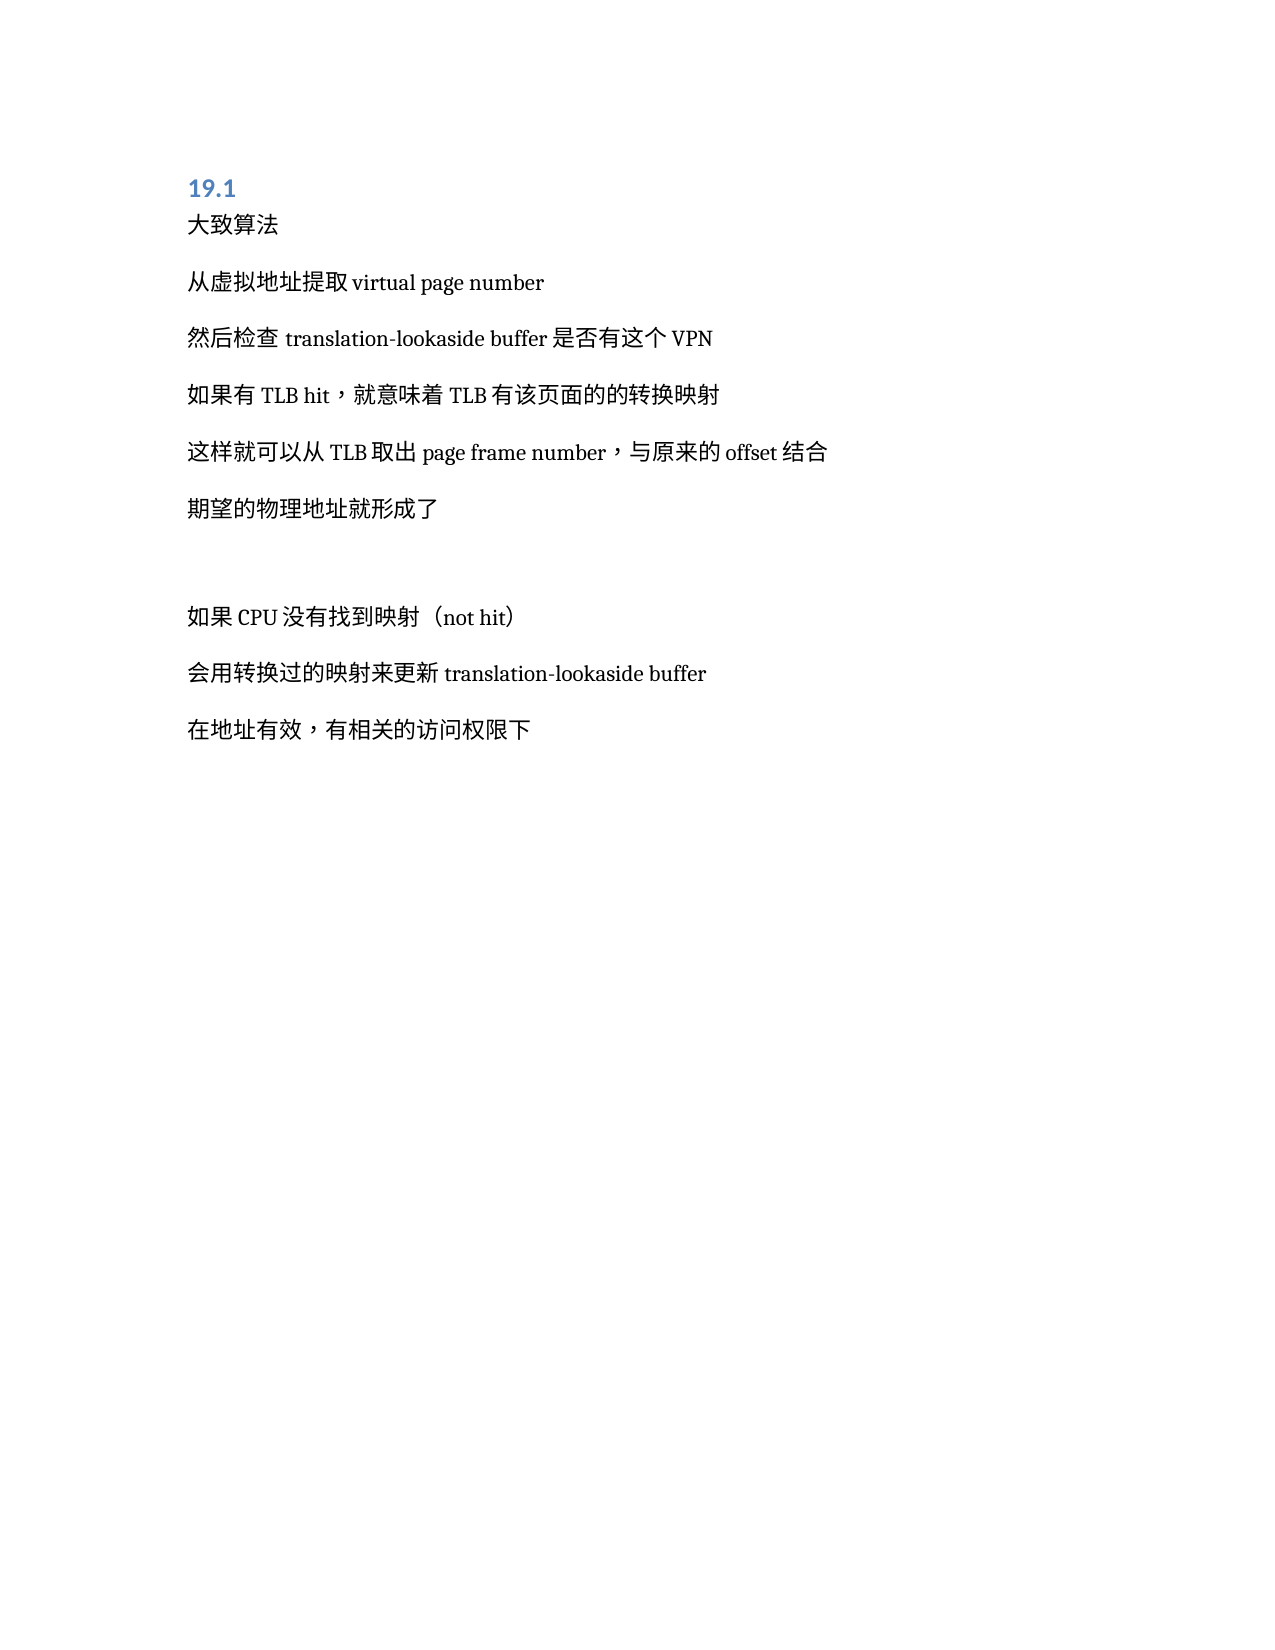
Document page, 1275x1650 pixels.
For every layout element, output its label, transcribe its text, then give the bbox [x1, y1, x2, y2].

text 从虚拟地址提取virtual page number [187, 266, 1087, 297]
text 这样就可以从TLB取出page frame number，与原来的offset结合 [187, 436, 1087, 467]
text 期望的物理地址就形成了 [187, 493, 1087, 524]
text 然后检查 translation-lookaside buffer是否有这个VPN [187, 322, 1087, 353]
subtitle 19.1 [187, 171, 1087, 204]
text 如果CPU没有找到映射（not hit） [187, 600, 1087, 632]
text 会用转换过的映射来更新translation-lookaside buffer [187, 657, 1087, 688]
text 如果有TLB hit，就意味着TLB有该页面的的转换映射 [187, 379, 1087, 410]
text 大致算法 [187, 209, 1087, 240]
text 在地址有效，有相关的访问权限下 [187, 714, 1087, 745]
